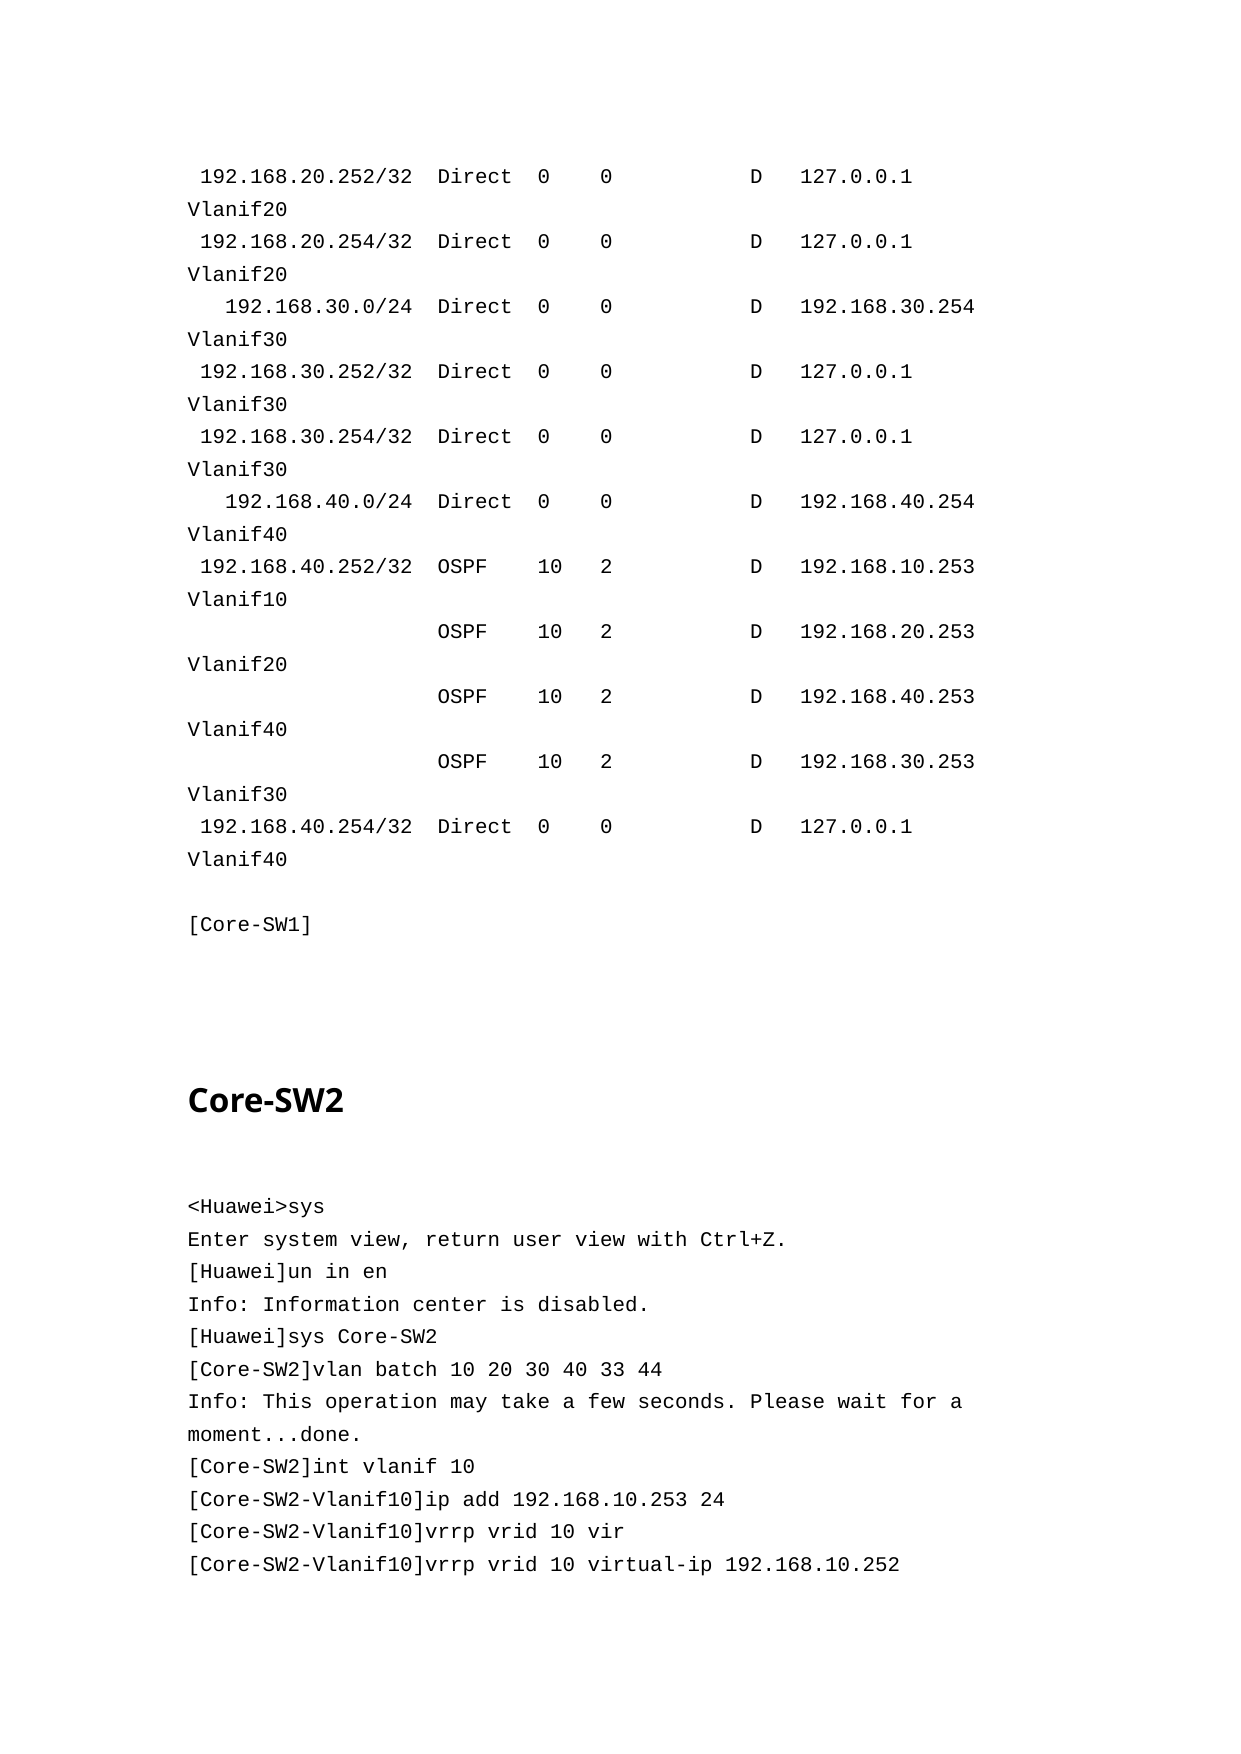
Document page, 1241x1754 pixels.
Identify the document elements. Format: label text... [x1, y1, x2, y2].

text 192.168.30.252/32 Direct 0 0 D 127.0.0.1 Vlanif30 [187, 357, 1053, 422]
text 192.168.40.254/32 Direct 0 0 D 127.0.0.1 Vlanif40 [187, 812, 1053, 877]
text [Core-SW2-Vlanif10]vrrp vrid 10 virtual-ip 192.168.10.252 [187, 1549, 1053, 1582]
text 192.168.30.254/32 Direct 0 0 D 127.0.0.1 Vlanif30 [187, 422, 1053, 487]
text OSPF 10 2 D 192.168.30.253 Vlanif30 [187, 747, 1053, 812]
text [Core-SW2]int vlanif 10 [187, 1452, 1053, 1484]
text [Core-SW1] [187, 909, 1053, 942]
text 192.168.20.254/32 Direct 0 0 D 127.0.0.1 Vlanif20 [187, 227, 1053, 292]
text [Core-SW2-Vlanif10]vrrp vrid 10 vir [187, 1517, 1053, 1549]
text Info: Information center is disabled. [187, 1289, 1053, 1322]
subtitle Core-SW2 [187, 1067, 1053, 1132]
text [Core-SW2]vlan batch 10 20 30 40 33 44 [187, 1354, 1053, 1387]
text 192.168.40.252/32 OSPF 10 2 D 192.168.10.253 Vlanif10 [187, 552, 1053, 617]
text OSPF 10 2 D 192.168.40.253 Vlanif40 [187, 682, 1053, 747]
text 192.168.20.252/32 Direct 0 0 D 127.0.0.1 Vlanif20 [187, 162, 1053, 227]
text Info: This operation may take a few seconds. Please wait for a moment...done. [187, 1387, 1053, 1452]
text [Core-SW2-Vlanif10]ip add 192.168.10.253 24 [187, 1484, 1053, 1517]
text 192.168.30.0/24 Direct 0 0 D 192.168.30.254 Vlanif30 [187, 292, 1053, 357]
text <Huawei>sys [187, 1192, 1053, 1224]
text [Huawei]un in en [187, 1257, 1053, 1289]
text [Huawei]sys Core-SW2 [187, 1322, 1053, 1354]
text Enter system view, return user view with Ctrl+Z. [187, 1224, 1053, 1257]
text 192.168.40.0/24 Direct 0 0 D 192.168.40.254 Vlanif40 [187, 487, 1053, 552]
text OSPF 10 2 D 192.168.20.253 Vlanif20 [187, 617, 1053, 682]
